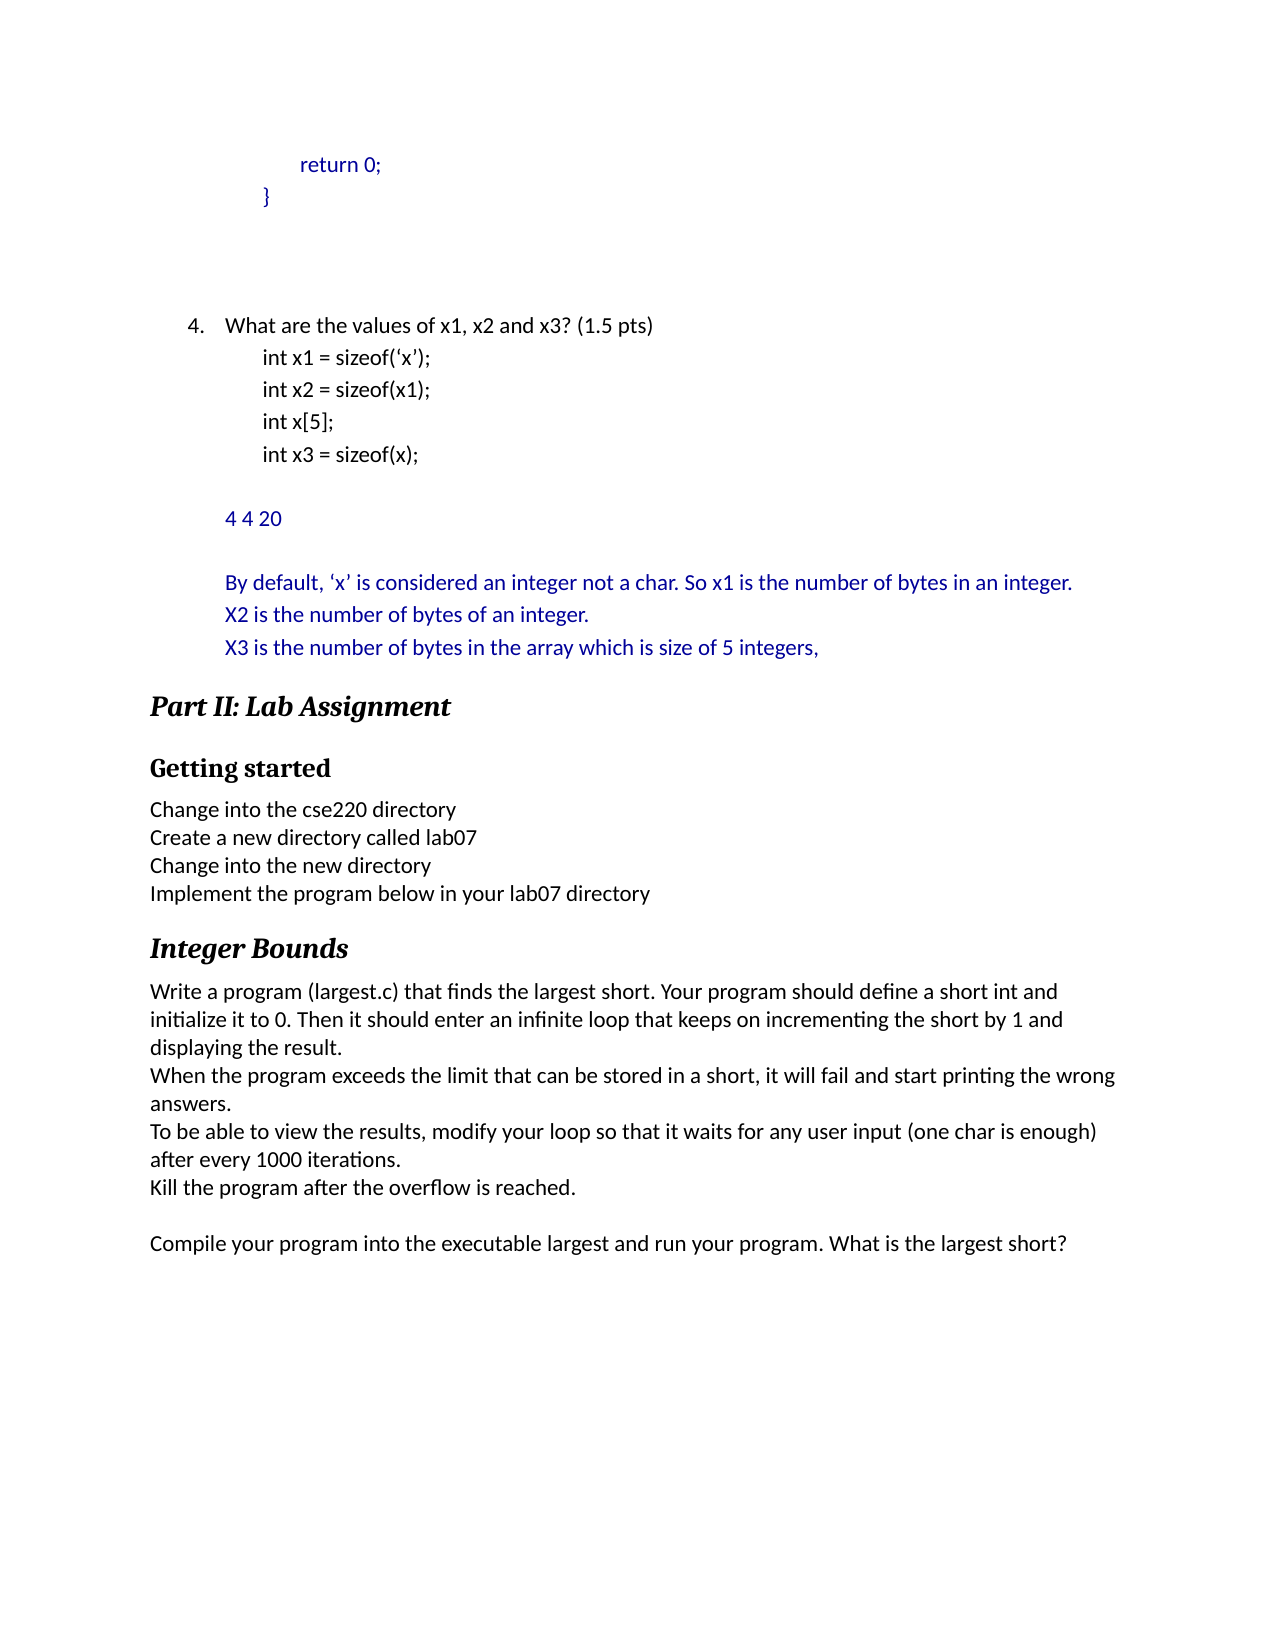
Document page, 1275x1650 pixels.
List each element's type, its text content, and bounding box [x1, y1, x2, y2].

text When the program exceeds the limit that can be stored in a short, it will fail and start printing the wrong answers. [150, 1061, 1125, 1117]
text By default, ‘x’ is considered an integer not a char. So x1 is the number of bytes in an integer. [225, 568, 1125, 596]
text } [262, 182, 1125, 210]
text Implement the program below in your lab07 directory [150, 879, 1125, 908]
text Create a new directory called lab07 [150, 823, 1125, 852]
text Write a program (largest.c) that finds the largest short. Your program should define a short int and initialize it to 0. Then it should enter an infinite loop that keeps on incrementing the short by 1 and displaying the result. [150, 977, 1125, 1061]
subtitle Integer Bounds [150, 933, 1125, 966]
text return 0; [262, 150, 1125, 178]
text Change into the cse220 directory [150, 796, 1125, 823]
text Kill the program after the overflow is reached. [150, 1173, 1125, 1202]
list What are the values of x1, x2 and x3? (1.5 pts) [187, 311, 1125, 339]
text Change into the new directory [150, 852, 1125, 879]
text int x1 = sizeof(‘x’); [225, 343, 1125, 371]
text X3 is the number of bytes in the array which is size of 5 integers, [225, 633, 1125, 661]
text int x2 = sizeof(x1); [225, 375, 1125, 403]
subtitle Part II: Lab Assignment [150, 690, 1125, 723]
text To be able to view the results, modify your loop so that it waits for any user input (one char is enough) after every 1000 iterations. [150, 1117, 1125, 1173]
text X2 is the number of bytes of an integer. [225, 601, 1125, 629]
text 4 4 20 [225, 504, 1125, 532]
text int x3 = sizeof(x); [225, 440, 1125, 468]
subtitle Getting started [150, 753, 1125, 785]
text int x[5]; [225, 407, 1125, 436]
text Compile your program into the executable largest and run your program. What is the largest short? [150, 1229, 1125, 1258]
